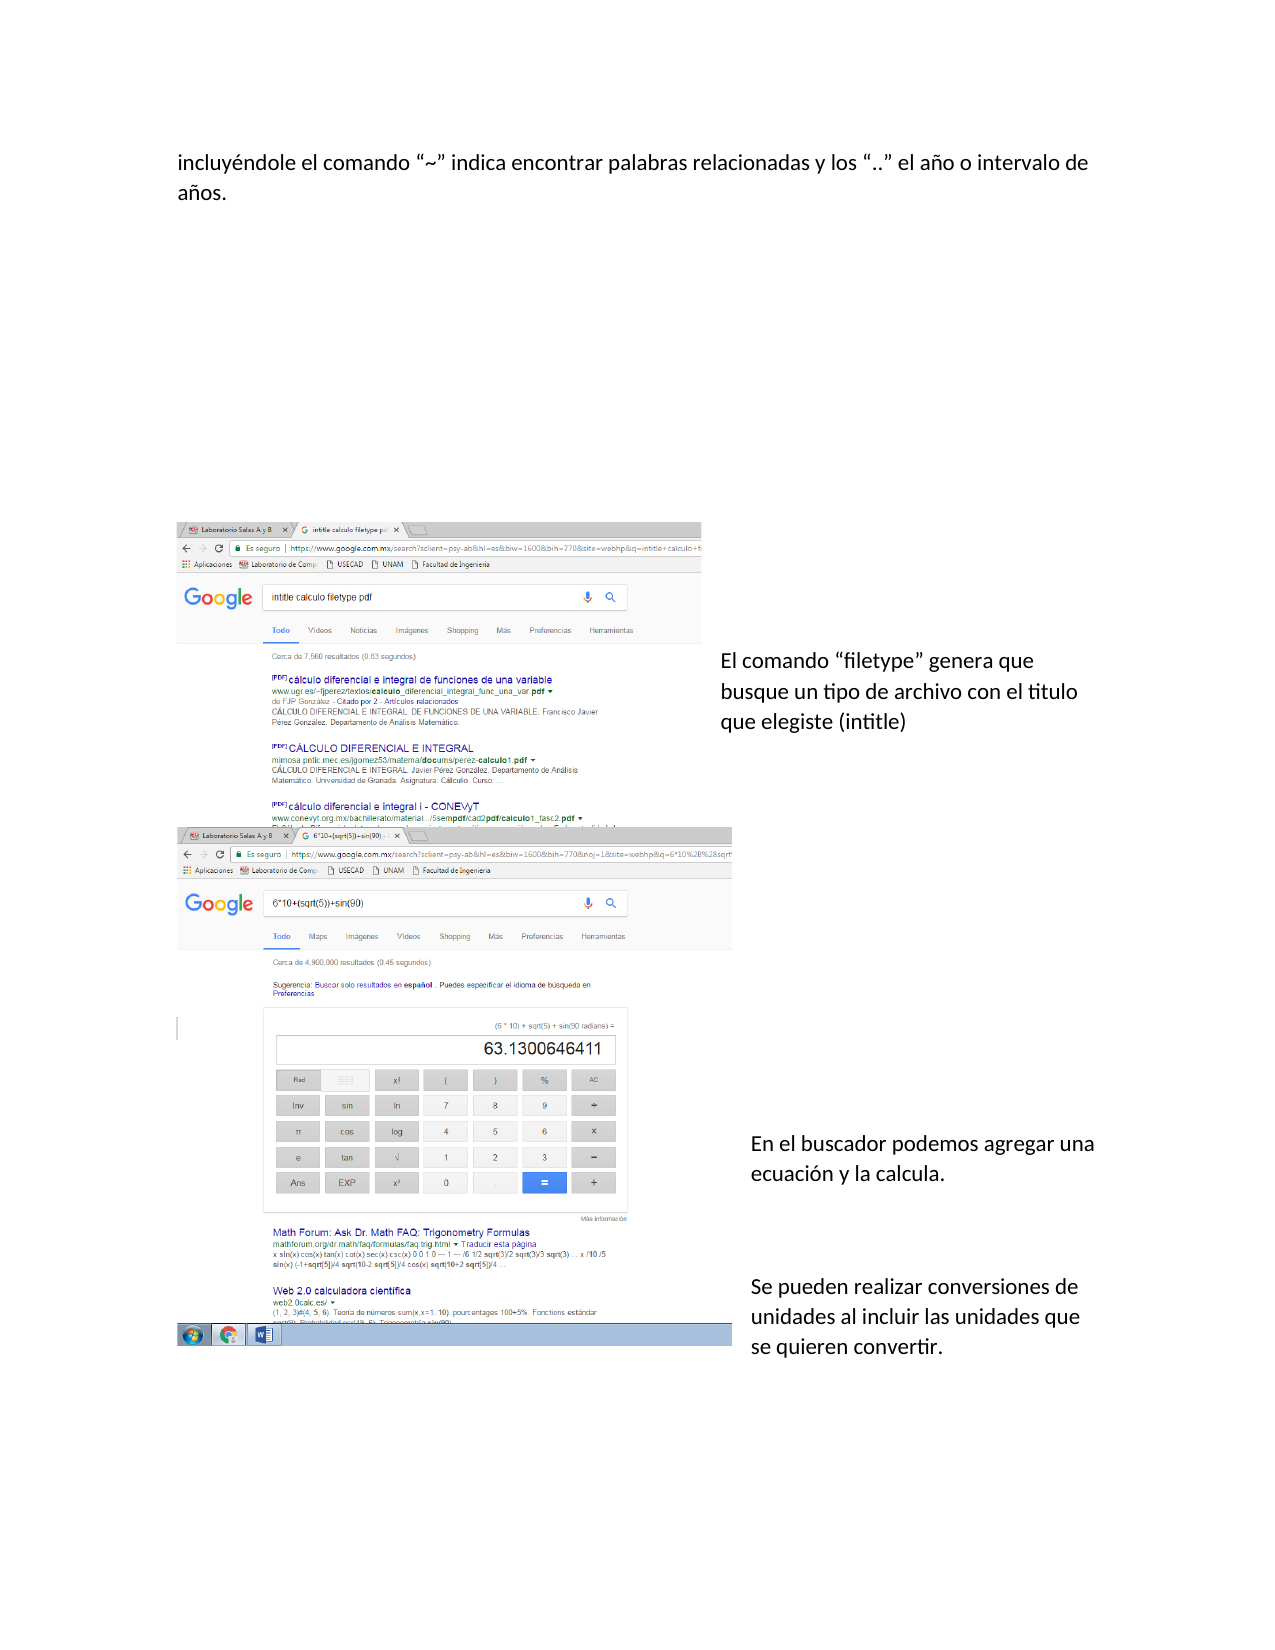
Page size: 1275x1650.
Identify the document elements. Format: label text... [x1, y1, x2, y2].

text En el buscador podemos agregar una ecuación y la calcula. [732, 1129, 1098, 1187]
text El comando “filetype” genera que busque un tipo de archivo con el titulo que elegiste (intitle) [702, 647, 1098, 735]
text Se pueden realizar conversiones de unidades al incluir las unidades que se quieren convertir. [177, 1272, 1098, 1360]
picture [176, 522, 732, 1346]
